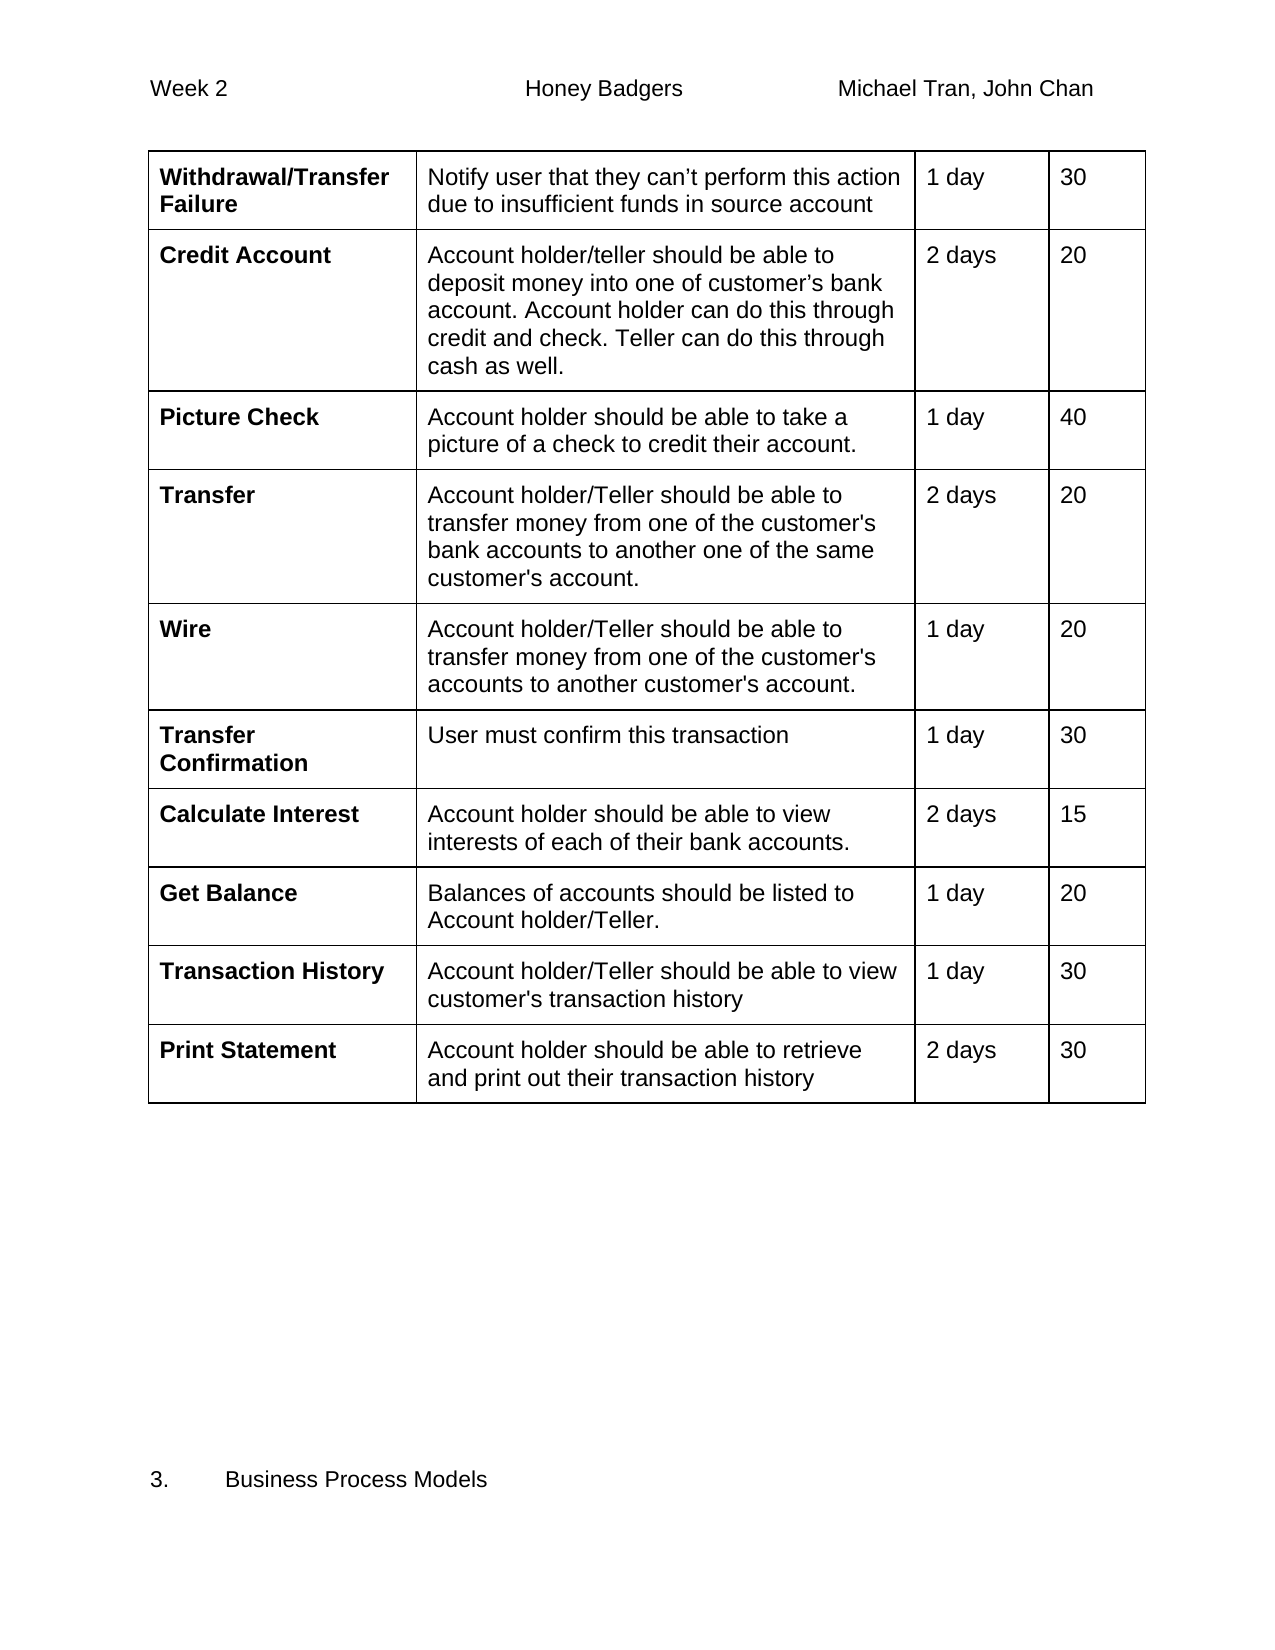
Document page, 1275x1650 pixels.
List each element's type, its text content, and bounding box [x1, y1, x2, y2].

table_cell 15 [1050, 789, 1145, 866]
table_cell 20 [1050, 230, 1145, 390]
table_cell Credit Account [149, 230, 416, 390]
table_cell Account holder/teller should be able to deposit money into one of customer’s bank account. Account holder can do this through credit and check. Teller can do this through cash as well. [417, 230, 914, 390]
table_cell Withdrawal/Transfer Failure [149, 152, 416, 229]
table_cell Wire [149, 604, 416, 709]
table_cell 2 days [916, 230, 1048, 390]
table_cell 30 [1050, 711, 1145, 787]
text 3. Business Process Models [150, 1466, 1125, 1492]
table_cell Account holder/Teller should be able to view customer's transaction history [417, 946, 914, 1023]
table_cell Notify user that they can’t perform this action due to insufficient funds in source account [417, 152, 914, 229]
table_cell 1 day [916, 152, 1048, 229]
table_cell 1 day [916, 604, 1048, 709]
table_cell 20 [1050, 604, 1145, 709]
table_cell 30 [1050, 152, 1145, 229]
table_cell Account holder/Teller should be able to transfer money from one of the customer's accounts to another customer's account. [417, 604, 914, 709]
table_cell 2 days [916, 789, 1048, 866]
table_cell Balances of accounts should be listed to Account holder/Teller. [417, 868, 914, 945]
table_cell Picture Check [149, 392, 416, 469]
table_cell 30 [1050, 946, 1145, 1023]
table_cell 1 day [916, 946, 1048, 1023]
table_cell 1 day [916, 711, 1048, 787]
table_cell User must confirm this transaction [417, 711, 914, 787]
table_cell 2 days [916, 470, 1048, 603]
table_cell 20 [1050, 868, 1145, 945]
table_cell 30 [1050, 1025, 1145, 1102]
table_cell Transfer Confirmation [149, 711, 416, 787]
table_cell 2 days [916, 1025, 1048, 1102]
table_cell Transfer [149, 470, 416, 603]
table_cell Calculate Interest [149, 789, 416, 866]
table_cell Transaction History [149, 946, 416, 1023]
table_cell Account holder should be able to view interests of each of their bank accounts. [417, 789, 914, 866]
table_cell Account holder should be able to take a picture of a check to credit their account. [417, 392, 914, 469]
table_cell Account holder/Teller should be able to transfer money from one of the customer's bank accounts to another one of the same customer's account. [417, 470, 914, 603]
table_cell 40 [1050, 392, 1145, 469]
table_cell 1 day [916, 392, 1048, 469]
table_cell Account holder should be able to retrieve and print out their transaction history [417, 1025, 914, 1102]
table_cell 1 day [916, 868, 1048, 945]
table_cell Get Balance [149, 868, 416, 945]
table_cell 20 [1050, 470, 1145, 603]
table_cell Print Statement [149, 1025, 416, 1102]
